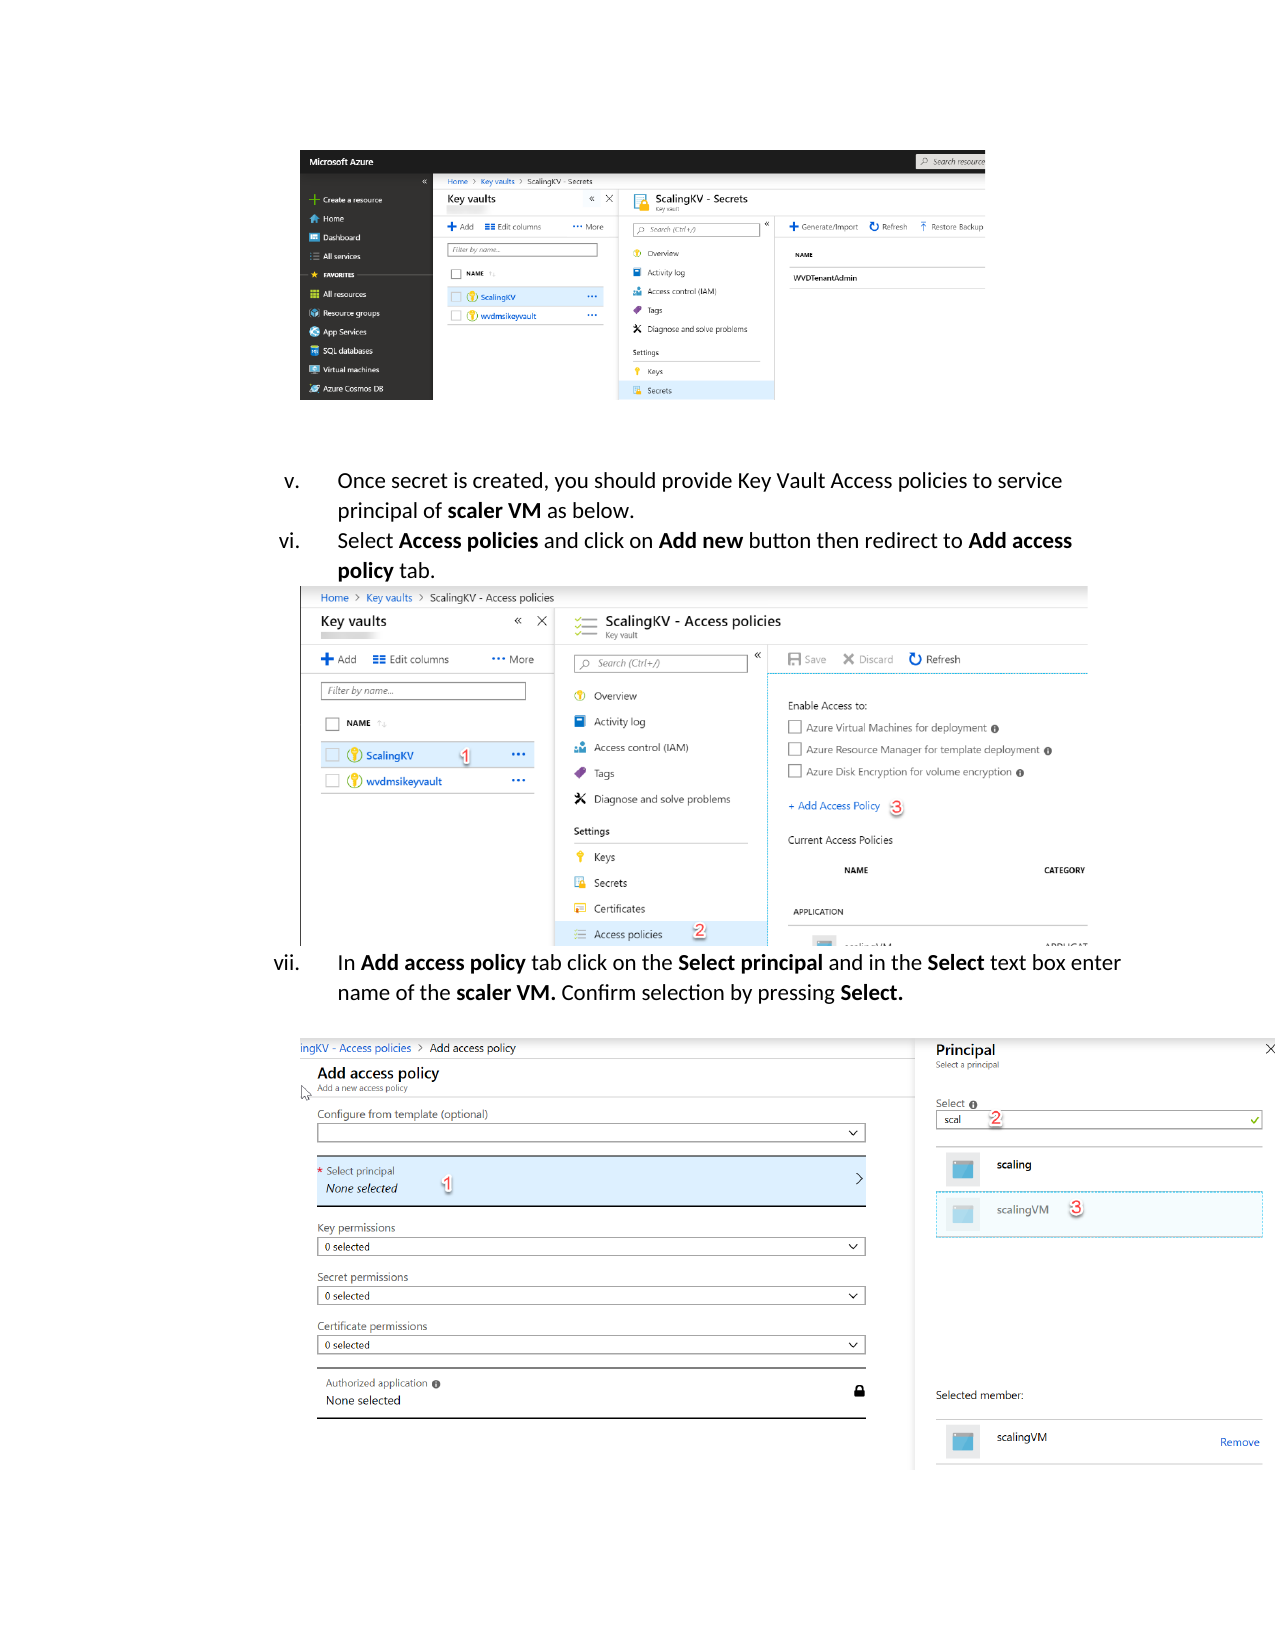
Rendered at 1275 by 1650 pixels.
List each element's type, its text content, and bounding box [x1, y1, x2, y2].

picture [300, 150, 986, 400]
list Select Access policies and click on Add new button then redirect to Add access policy tab. [300, 526, 1125, 584]
picture [300, 1038, 1275, 1470]
list Once secret is created, you should provide Key Vault Access policies to service principal of scaler VM as below. [300, 466, 1125, 524]
picture [300, 586, 1088, 946]
list In Add access policy tab click on the Select principal and in the Select text box enter name of the scaler VM. Confirm selection by pressing Select. [300, 948, 1125, 1006]
